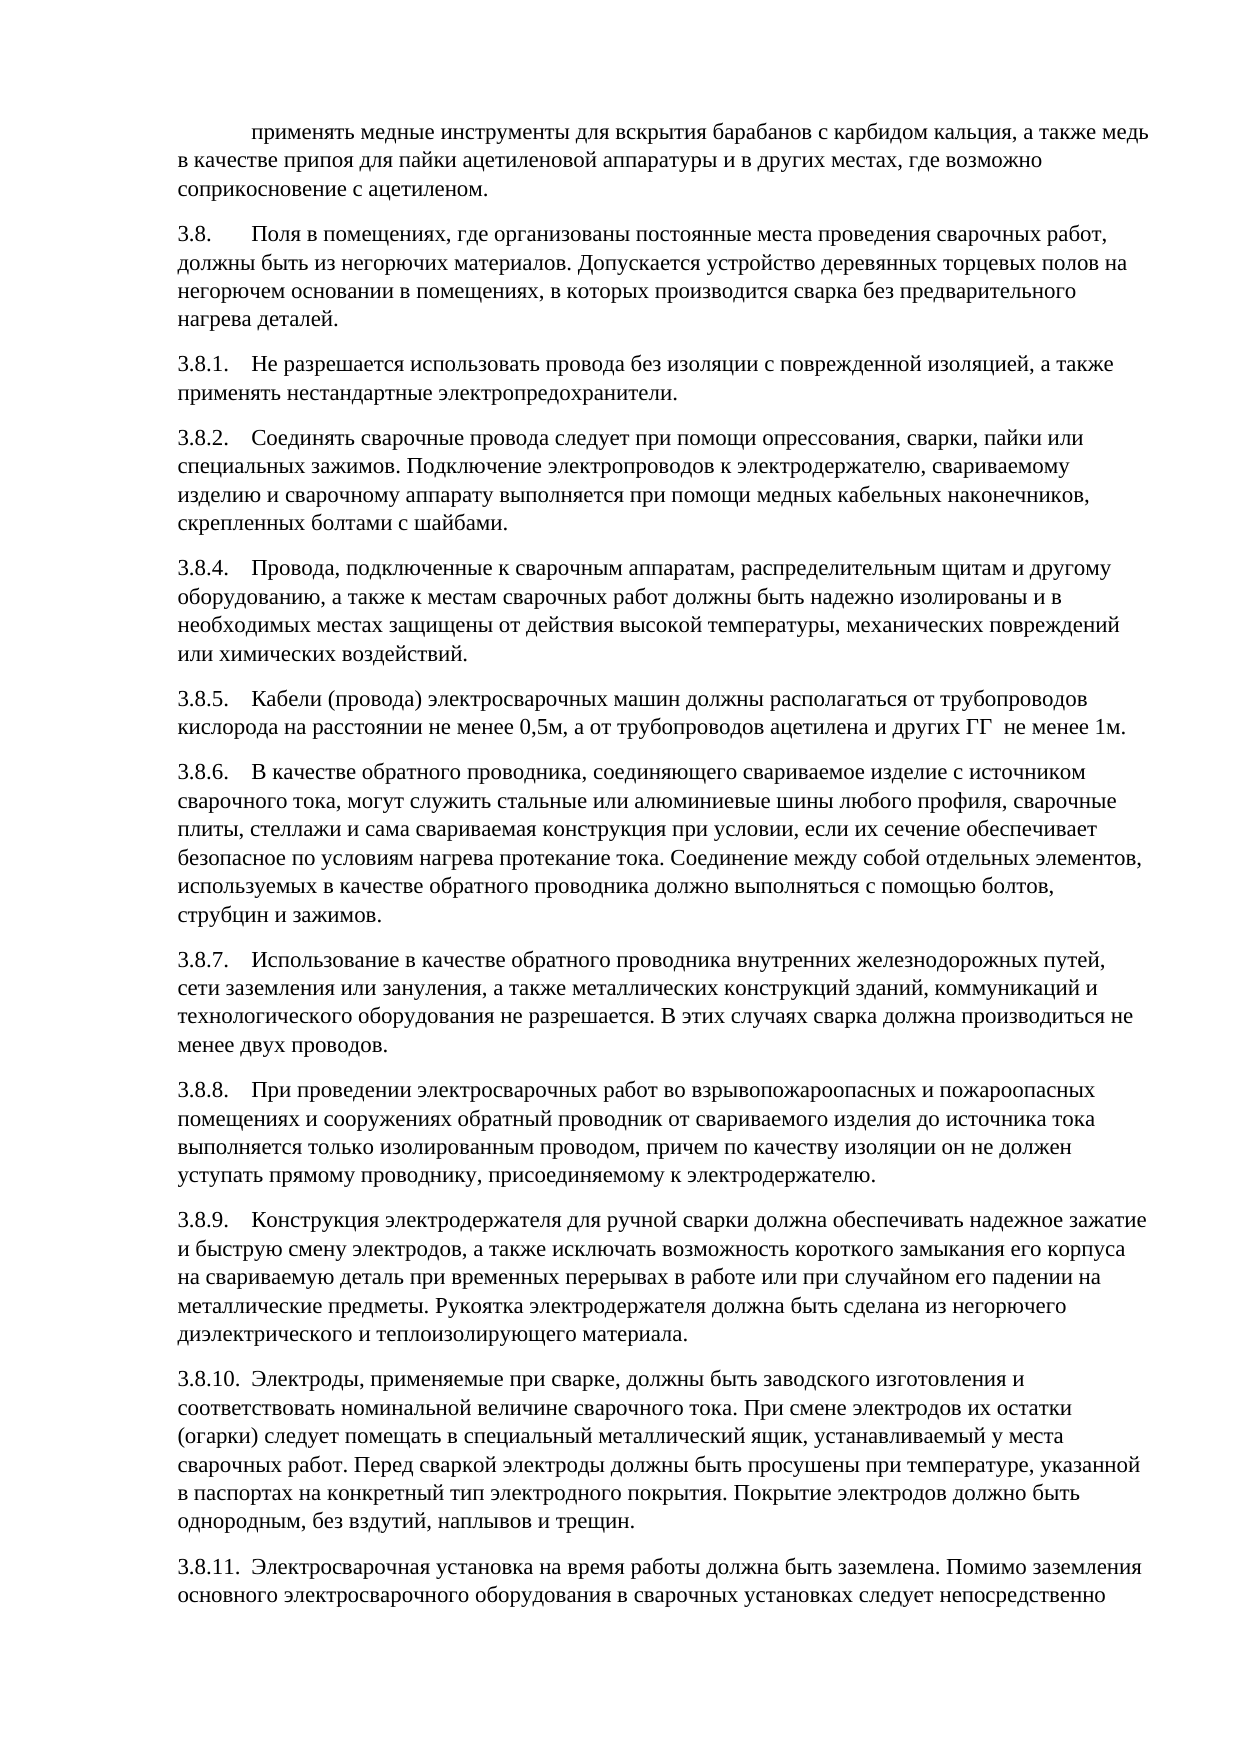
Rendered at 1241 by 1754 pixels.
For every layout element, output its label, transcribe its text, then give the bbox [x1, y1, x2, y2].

text 3.8.5. Кабели (провода) электросварочных машин должны располагаться от трубопроводов кислорода на расстоянии не менее 0,5м, а от трубопроводов ацетилена и других ГГ не менее 1м. [177, 685, 1152, 740]
text 3.8.9. Конструкция электродержателя для ручной сварки должна обеспечивать надежное зажатие и быструю смену электродов, а также исключать возможность короткого замыкания его корпуса на свариваемую деталь при временных перерывах в работе или при случайном его падении на металлические предметы. Рукоятка электродержателя должна быть сделана из негорючего диэлектрического и теплоизолирующего материала. [177, 1207, 1152, 1347]
text 3.8.4. Провода, подключенные к сварочным аппаратам, распределительным щитам и другому оборудованию, а также к местам сварочных работ должны быть надежно изолированы и в необходимых местах защищены от действия высокой температуры, механических повреждений или химических воздействий. [177, 554, 1152, 666]
text 3.8.6. В качестве обратного проводника, соединяющего свариваемое изделие с источником сварочного тока, могут служить стальные или алюминиевые шины любого профиля, сварочные плиты, стеллажи и сама свариваемая конструкция при условии, если их сечение обеспечивает безопасное по условиям нагрева протекание тока. Соединение между собой отдельных элементов, используемых в качестве обратного проводника должно выполняться с помощью болтов, струбцин и зажимов. [177, 758, 1152, 927]
text 3.8.2. Соединять сварочные провода следует при помощи опрессования, сварки, пайки или специальных зажимов. Подключение электропроводов к электродержателю, свариваемому изделию и сварочному аппарату выполняется при помощи медных кабельных наконечников, скрепленных болтами с шайбами. [177, 424, 1152, 536]
text 3.8.1. Не разрешается использовать провода без изоляции с поврежденной изоляцией, а также применять нестандартные электропредохранители. [177, 351, 1152, 405]
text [177, 1553, 1152, 1607]
text 3.8. Поля в помещениях, где организованы постоянные места проведения сварочных работ, должны быть из негорючих материалов. Допускается устройство деревянных торцевых полов на негорючем основании в помещениях, в которых производится сварка без предварительного нагрева деталей. [177, 220, 1152, 332]
text применять медные инструменты для вскрытия барабанов с карбидом кальция, а также медь в качестве припоя для пайки ацетиленовой аппаратуры и в других местах, где возможно соприкосновение с ацетиленом. [177, 118, 1152, 201]
text 3.8.7. Использование в качестве обратного проводника внутренних железнодорожных путей, сети заземления или зануления, а также металлических конструкций зданий, коммуникаций и технологического оборудования не разрешается. В этих случаях сварка должна производиться не менее двух проводов. [177, 946, 1152, 1057]
text 3.8.10. Электроды, применяемые при сварке, должны быть заводского изготовления и соответствовать номинальной величине сварочного тока. При смене электродов их остатки (огарки) следует помещать в специальный металлический ящик, устанавливаемый у места сварочных работ. Перед сваркой электроды должны быть просушены при температуре, указанной в паспортах на конкретный тип электродного покрытия. Покрытие электродов должно быть однородным, без вздутий, наплывов и трещин. [177, 1365, 1152, 1534]
text 3.8.8. При проведении электросварочных работ во взрывопожароопасных и пожароопасных помещениях и сооружениях обратный проводник от свариваемого изделия до источника тока выполняется только изолированным проводом, причем по качеству изоляции он не должен уступать прямому проводнику, присоединяемому к электродержателю. [177, 1076, 1152, 1188]
